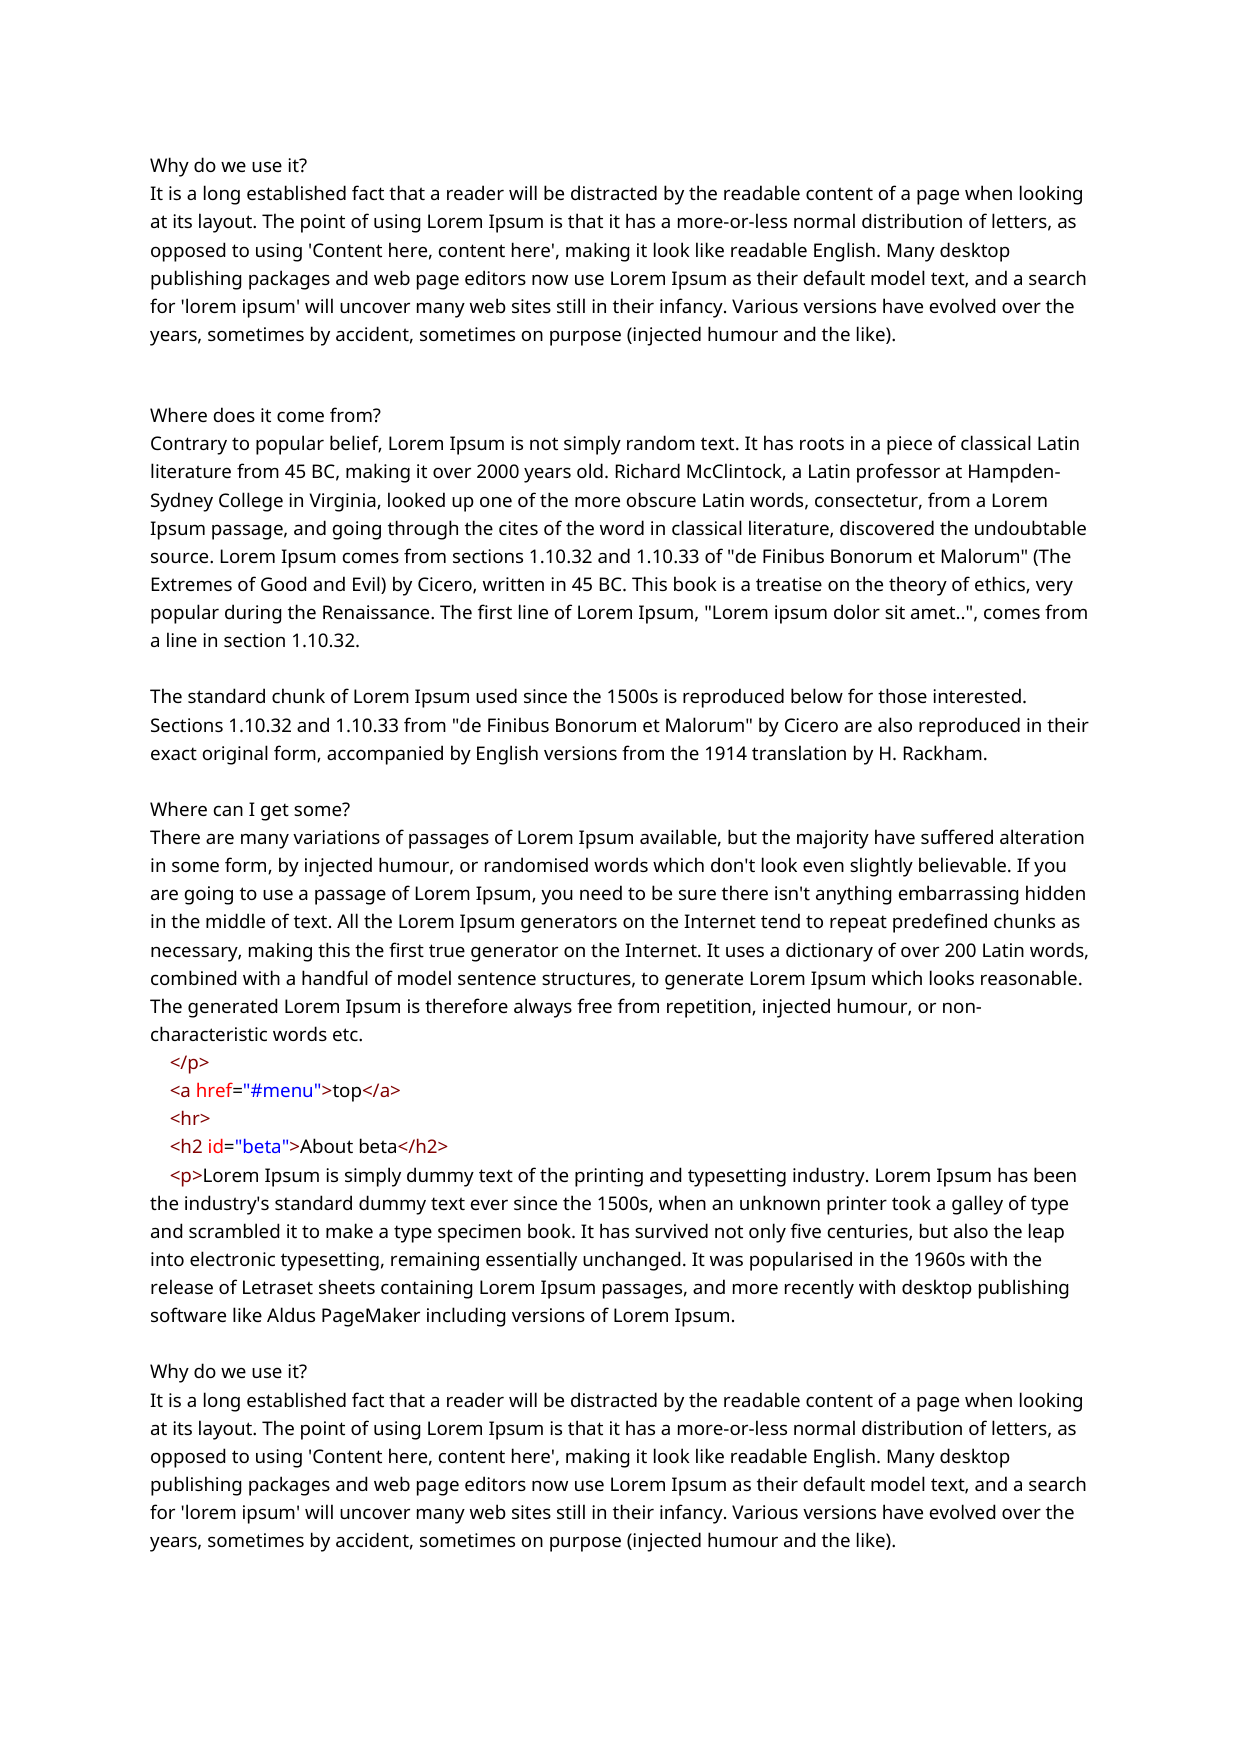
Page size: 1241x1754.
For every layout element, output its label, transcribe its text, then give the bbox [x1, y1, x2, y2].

text Where does it come from? [150, 400, 1090, 428]
text Where can I get some? [150, 794, 1090, 822]
text Why do we use it? [150, 1356, 1090, 1384]
text There are many variations of passages of Lorem Ipsum available, but the majority have suffered alteration in some form, by injected humour, or randomised words which don't look even slightly believable. If you are going to use a passage of Lorem Ipsum, you need to be sure there isn't anything embarrassing hidden in the middle of text. All the Lorem Ipsum generators on the Internet tend to repeat predefined chunks as necessary, making this the first true generator on the Internet. It uses a dictionary of over 200 Latin words, combined with a handful of model sentence structures, to generate Lorem Ipsum which looks reasonable. The generated Lorem Ipsum is therefore always free from repetition, injected humour, or non-characteristic words etc. [150, 822, 1090, 1047]
text </p> [150, 1047, 1090, 1075]
text <hr> [150, 1103, 1090, 1131]
text <p>Lorem Ipsum is simply dummy text of the printing and typesetting industry. Lorem Ipsum has been the industry's standard dummy text ever since the 1500s, when an unknown printer took a galley of type and scrambled it to make a type specimen book. It has survived not only five centuries, but also the leap into electronic typesetting, remaining essentially unchanged. It was popularised in the 1960s with the release of Letraset sheets containing Lorem Ipsum passages, and more recently with desktop publishing software like Aldus PageMaker including versions of Lorem Ipsum. [150, 1159, 1090, 1328]
text It is a long established fact that a reader will be distracted by the readable content of a page when looking at its layout. The point of using Lorem Ipsum is that it has a more-or-less normal distribution of letters, as opposed to using 'Content here, content here', making it look like readable English. Many desktop publishing packages and web page editors now use Lorem Ipsum as their default model text, and a search for 'lorem ipsum' will uncover many web sites still in their infancy. Various versions have evolved over the years, sometimes by accident, sometimes on purpose (injected humour and the like). [150, 178, 1090, 347]
text Contrary to popular belief, Lorem Ipsum is not simply random text. It has roots in a piece of classical Latin literature from 45 BC, making it over 2000 years old. Richard McClintock, a Latin professor at Hampden-Sydney College in Virginia, looked up one of the more obscure Latin words, consectetur, from a Lorem Ipsum passage, and going through the cites of the word in classical literature, discovered the undoubtable source. Lorem Ipsum comes from sections 1.10.32 and 1.10.33 of "de Finibus Bonorum et Malorum" (The Extremes of Good and Evil) by Cicero, written in 45 BC. This book is a treatise on the theory of ethics, very popular during the Renaissance. The first line of Lorem Ipsum, "Lorem ipsum dolor sit amet..", comes from a line in section 1.10.32. [150, 428, 1090, 653]
text <a href="#menu">top</a> [150, 1075, 1090, 1103]
text The standard chunk of Lorem Ipsum used since the 1500s is reproduced below for those interested. Sections 1.10.32 and 1.10.33 from "de Finibus Bonorum et Malorum" by Cicero are also reproduced in their exact original form, accompanied by English versions from the 1914 translation by H. Rackham. [150, 681, 1090, 766]
text Why do we use it? [150, 150, 1090, 178]
text It is a long established fact that a reader will be distracted by the readable content of a page when looking at its layout. The point of using Lorem Ipsum is that it has a more-or-less normal distribution of letters, as opposed to using 'Content here, content here', making it look like readable English. Many desktop publishing packages and web page editors now use Lorem Ipsum as their default model text, and a search for 'lorem ipsum' will uncover many web sites still in their infancy. Various versions have evolved over the years, sometimes by accident, sometimes on purpose (injected humour and the like). [150, 1384, 1090, 1553]
text <h2 id="beta">About beta</h2> [150, 1131, 1090, 1159]
